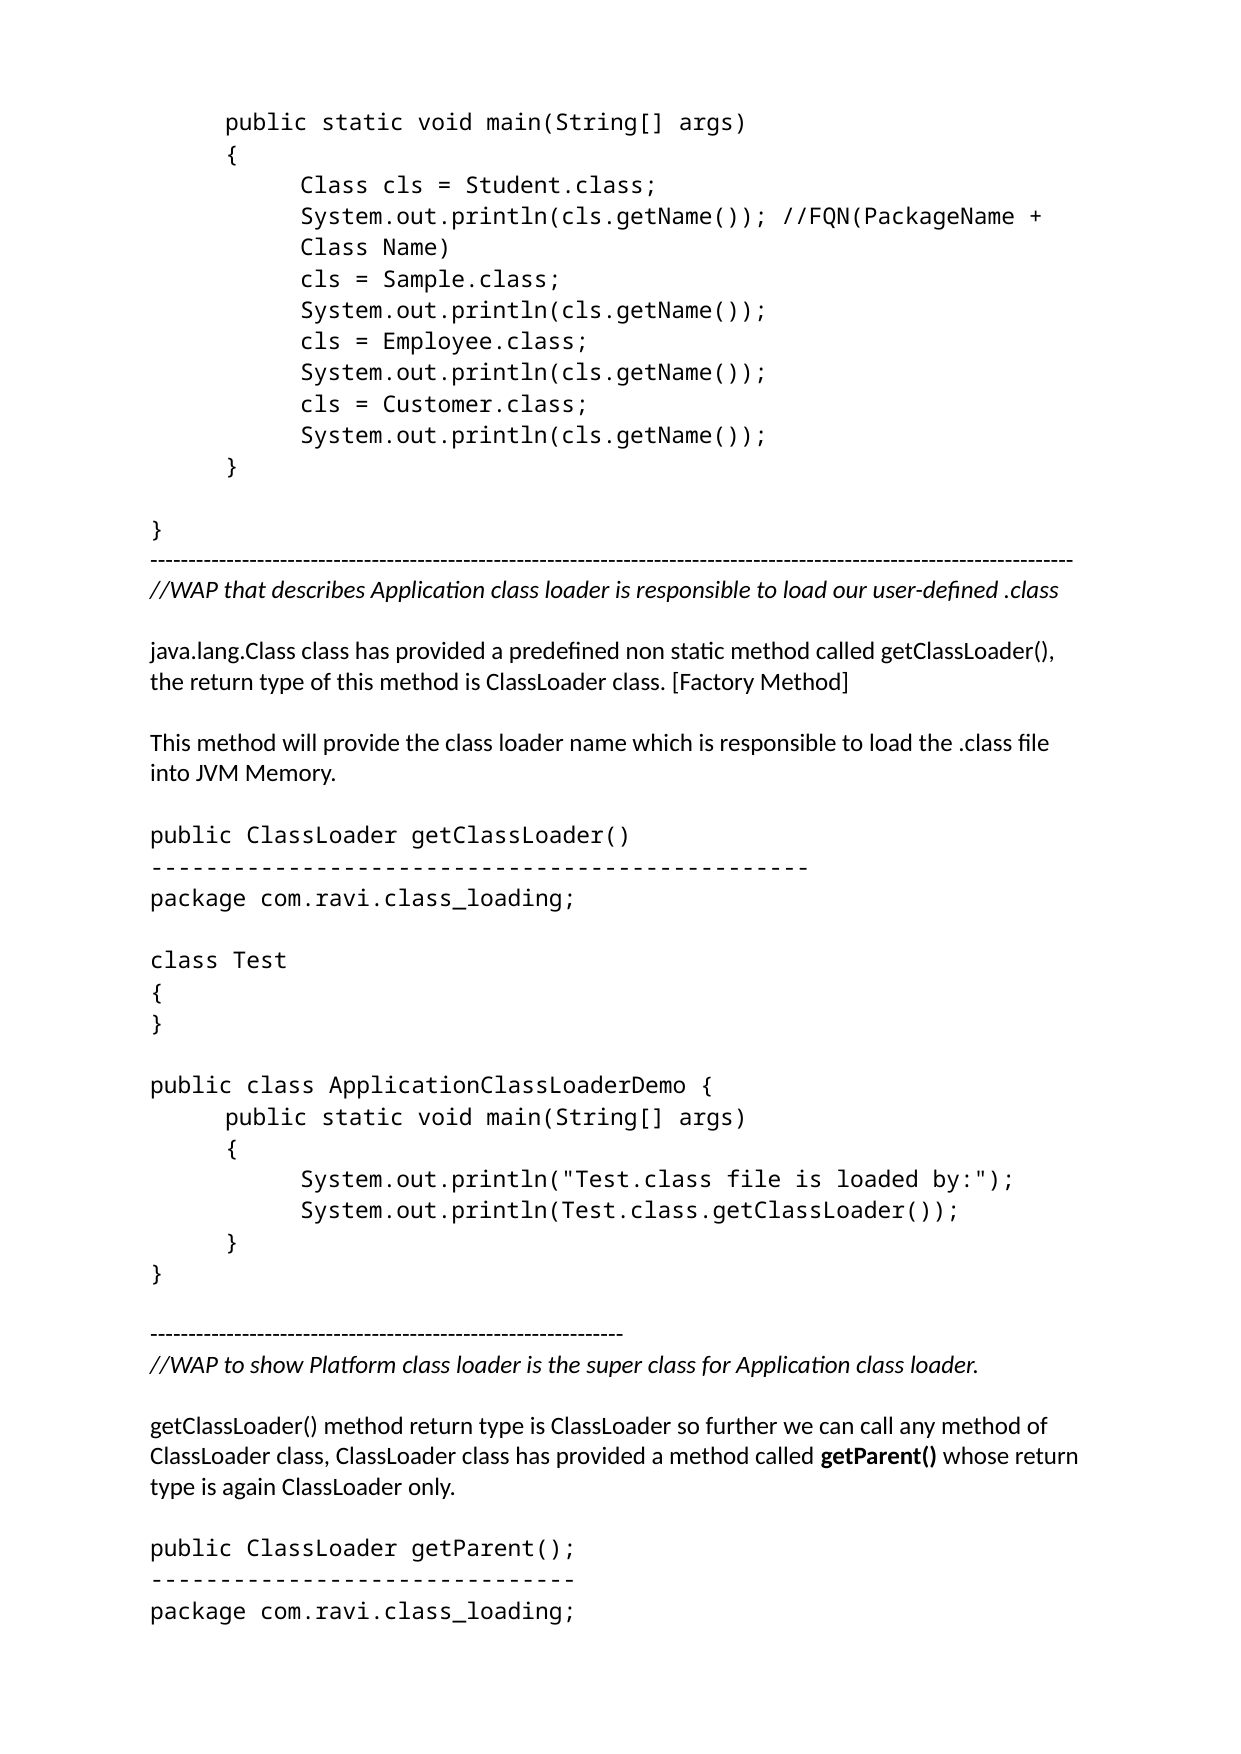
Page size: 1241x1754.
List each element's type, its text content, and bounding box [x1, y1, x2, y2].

text //WAP to show Platform class loader is the super class for Application class loader. [150, 1349, 1090, 1379]
text cls = Sample.class; [225, 262, 1090, 294]
text class Test [150, 944, 1090, 975]
text package com.ravi.class_loading; [150, 1594, 1090, 1626]
text } [150, 512, 1090, 544]
text { [150, 975, 1090, 1007]
text { [150, 1132, 1090, 1163]
text java.lang.Class class has provided a predefined non static method called getClassLoader(), the return type of this method is ClassLoader class. [Factory Method] [150, 635, 1090, 696]
text } [150, 1225, 1090, 1257]
text System.out.println(cls.getName()); [225, 294, 1090, 325]
text public ClassLoader getParent(); [150, 1532, 1090, 1563]
text Class cls = Student.class; [225, 169, 1090, 200]
text cls = Customer.class; [225, 387, 1090, 419]
text } [150, 1007, 1090, 1038]
text System.out.println(Test.class.getClassLoader()); [225, 1194, 1090, 1225]
text System.out.println("Test.class file is loaded by:"); [225, 1163, 1090, 1194]
text public ClassLoader getClassLoader() [150, 819, 1090, 850]
text System.out.println(cls.getName()); [225, 356, 1090, 387]
text System.out.println(cls.getName()); //FQN(PackageName + Class Name) [300, 200, 1090, 262]
text cls = Employee.class; [225, 325, 1090, 356]
text ------------------------------- [150, 1563, 1090, 1594]
text public static void main(String[] args) [150, 106, 1090, 137]
text System.out.println(cls.getName()); [225, 419, 1090, 450]
text getClassLoader() method return type is ClassLoader so further we can call any method of ClassLoader class, ClassLoader class has provided a method called getParent() whose return type is again ClassLoader only. [150, 1410, 1090, 1502]
text //WAP that describes Application class loader is responsible to load our user-defined .class [150, 574, 1090, 605]
text { [150, 137, 1090, 169]
text package com.ravi.class_loading; [150, 882, 1090, 913]
text public class ApplicationClassLoaderDemo { [150, 1069, 1090, 1100]
text } [150, 450, 1090, 481]
text public static void main(String[] args) [150, 1100, 1090, 1132]
text -------------------------------------------------------------- [150, 1318, 1090, 1349]
text This method will provide the class loader name which is responsible to load the .class file into JVM Memory. [150, 727, 1090, 788]
text ------------------------------------------------ [150, 850, 1090, 882]
text ------------------------------------------------------------------------------------------------------------------------- [150, 544, 1090, 574]
text } [150, 1257, 1090, 1288]
